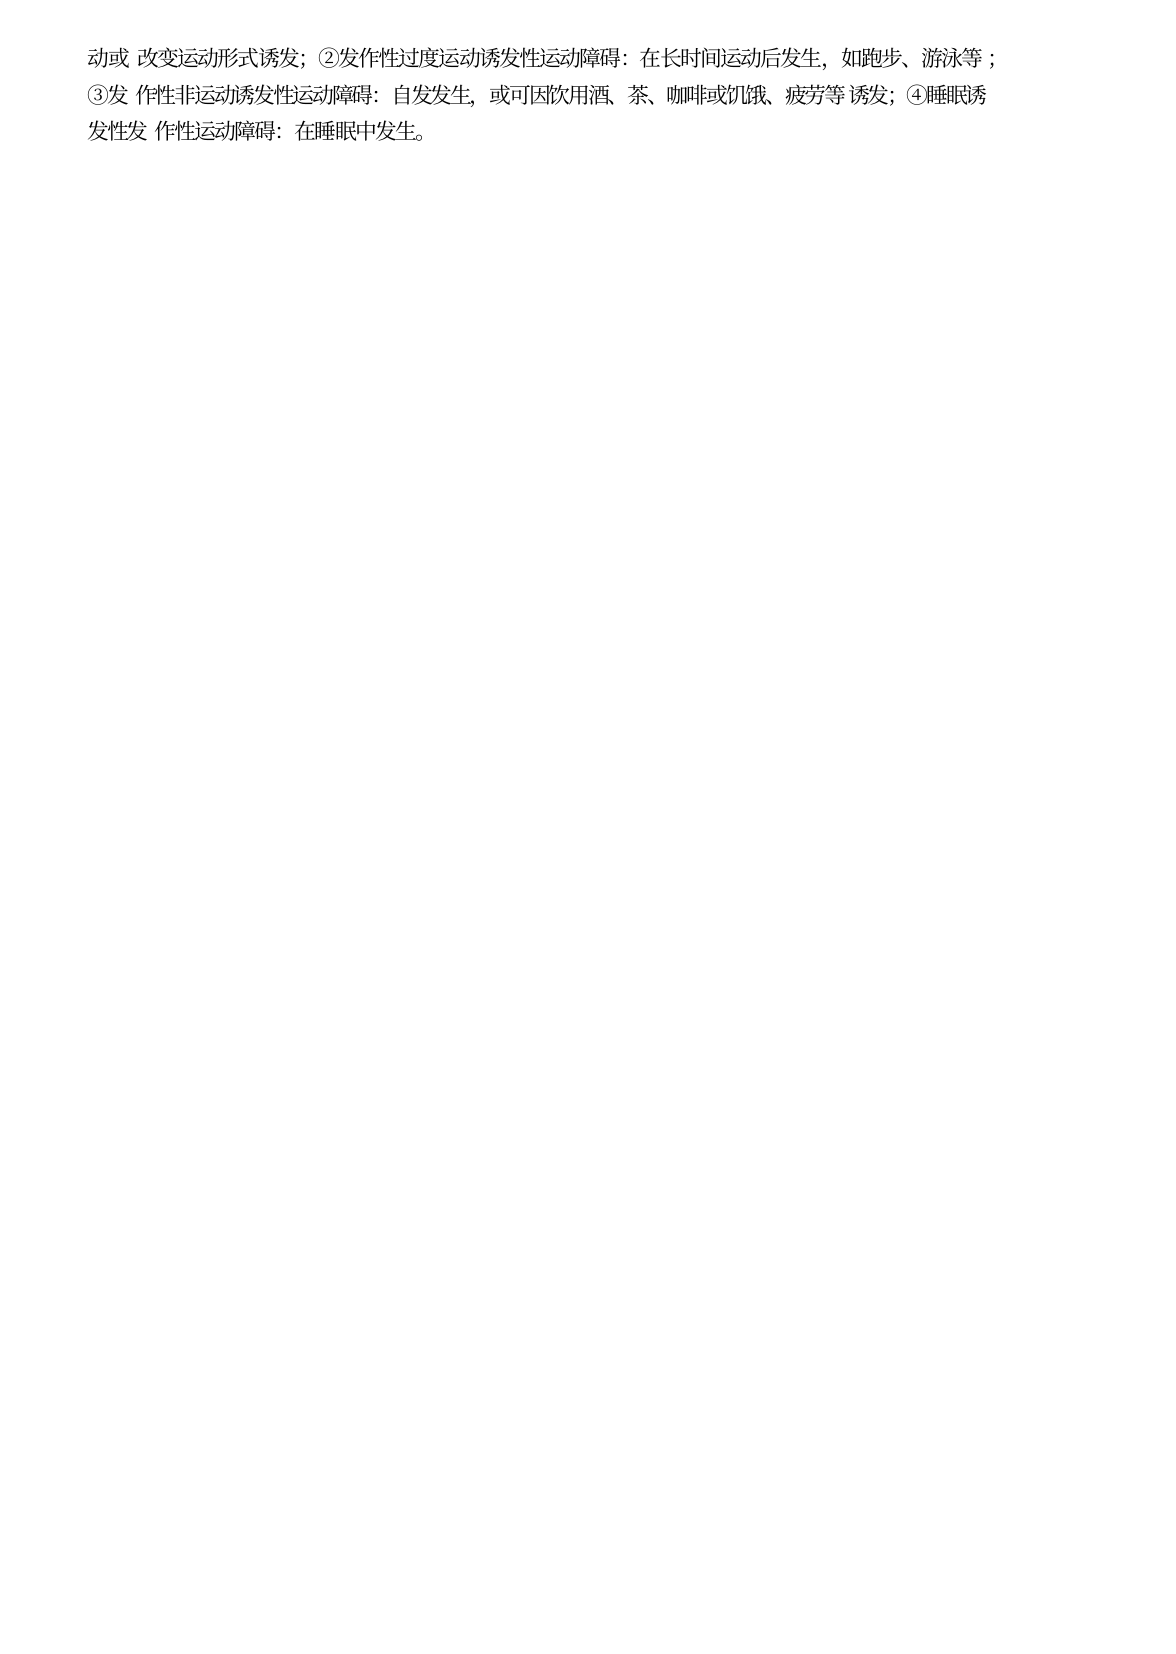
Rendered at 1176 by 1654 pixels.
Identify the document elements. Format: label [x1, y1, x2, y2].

text [87, 42, 987, 146]
